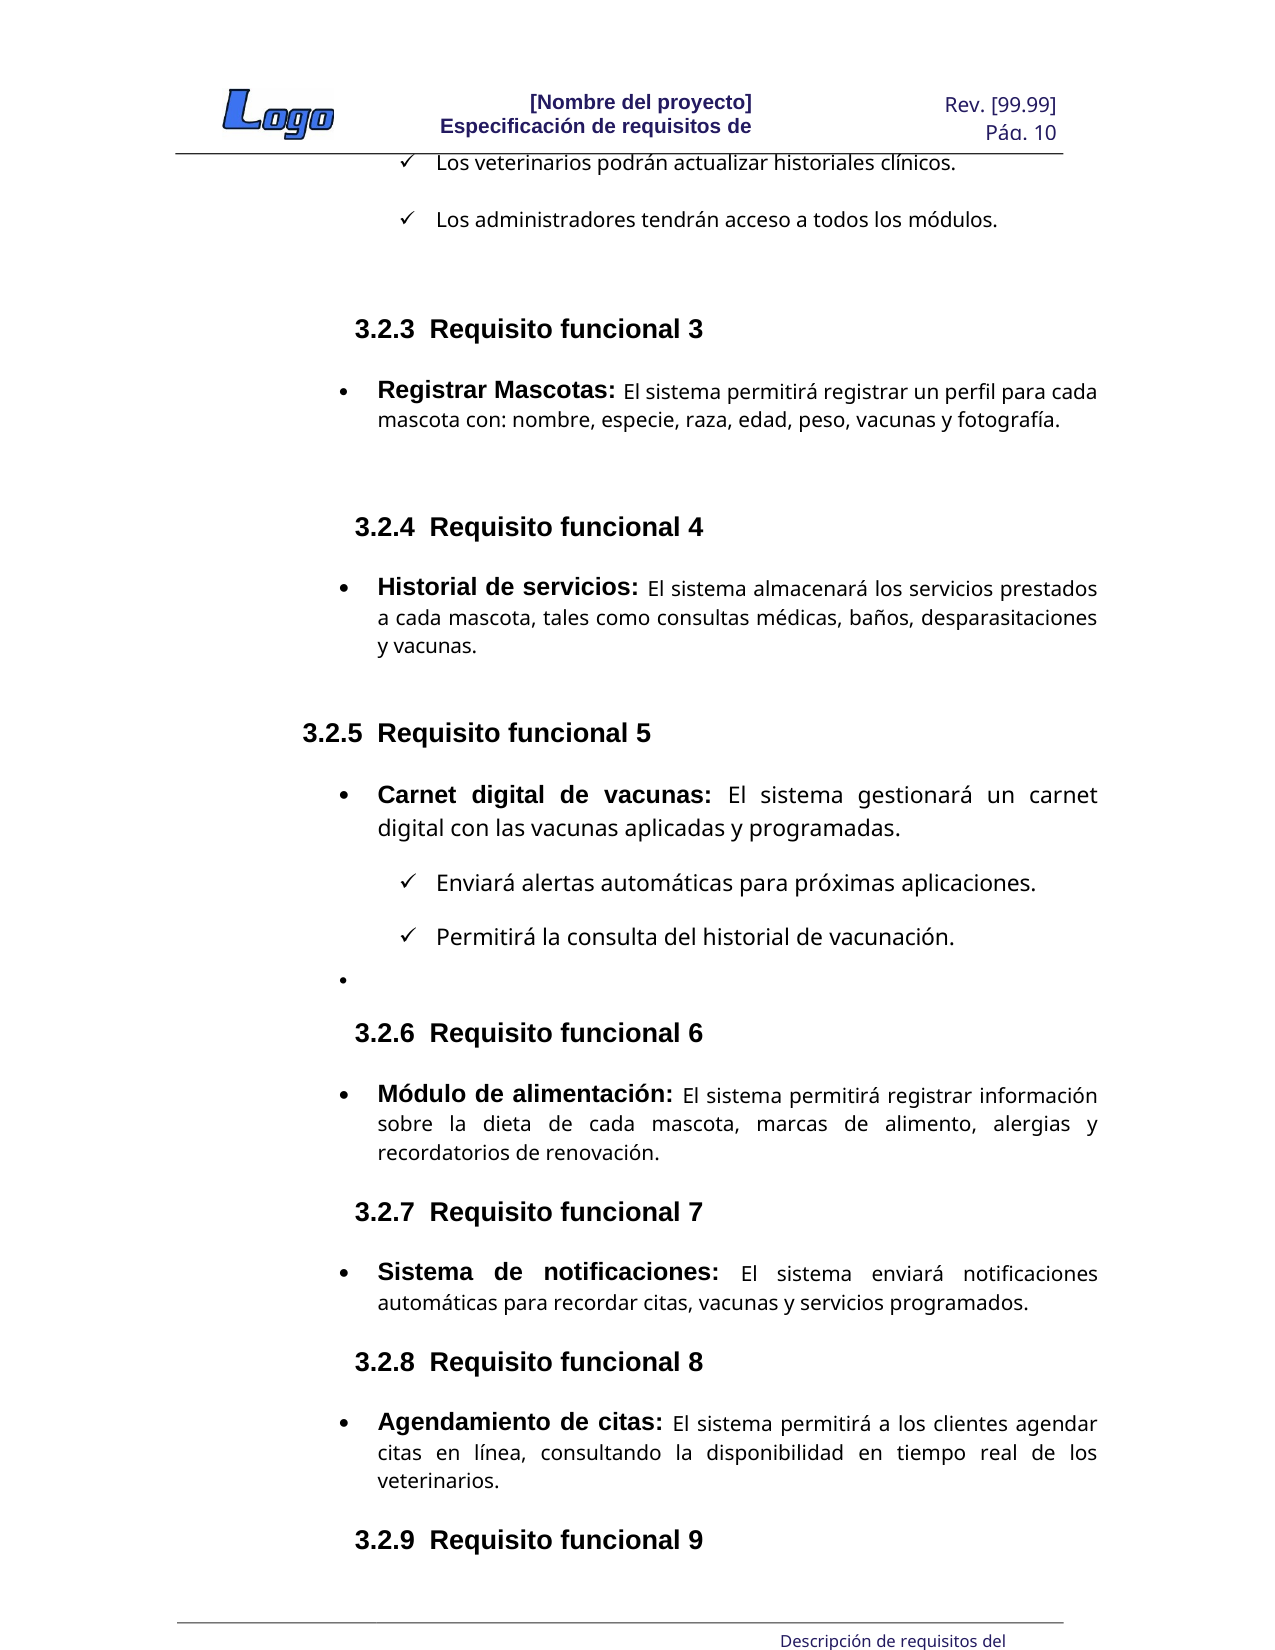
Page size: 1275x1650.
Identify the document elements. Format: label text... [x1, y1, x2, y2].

subtitle Requisito funcional 3 [354, 313, 1113, 344]
subtitle Requisito funcional 8 [354, 1346, 1113, 1377]
subtitle Requisito funcional 5 [302, 717, 1113, 749]
list Módulo de alimentación: El sistema permitirá registrar información sobre la dieta de cada mascota, marcas de alimento, alergias y recordatorios de renovación. [340, 1079, 1098, 1166]
list Registrar Mascotas: El sistema permitirá registrar un perfil para cada mascota con: nombre, especie, raza, edad, peso, vacunas y fotografía. [340, 374, 1098, 434]
list Agendamiento de citas: El sistema permitirá a los clientes agendar citas en línea, consultando la disponibilidad en tiempo real de los veterinarios. [340, 1407, 1098, 1494]
list Los administradores tendrán acceso a todos los módulos. [398, 206, 1113, 234]
list Carnet digital de vacunas: El sistema gestionará un carnet digital con las vacunas aplicadas y programadas. [340, 779, 1098, 844]
list Historial de servicios: El sistema almacenará los servicios prestados a cada mascota, tales como consultas médicas, baños, desparasitaciones y vacunas. [340, 572, 1098, 659]
subtitle Permitirá la consulta del historial de vacunación. [398, 921, 1113, 953]
subtitle Requisito funcional 4 [354, 511, 1113, 542]
subtitle Requisito funcional 7 [354, 1196, 1113, 1227]
list Los veterinarios podrán actualizar historiales clínicos. [398, 152, 1113, 175]
picture [222, 88, 334, 140]
subtitle Enviará alertas automáticas para próximas aplicaciones. [398, 867, 1113, 898]
list ​ [340, 973, 1113, 992]
subtitle Requisito funcional 6 [354, 1017, 1113, 1049]
subtitle Requisito funcional 9 [354, 1524, 1113, 1555]
list Sistema de notificaciones: El sistema enviará notificaciones automáticas para recordar citas, vacunas y servicios programados. [340, 1257, 1098, 1316]
